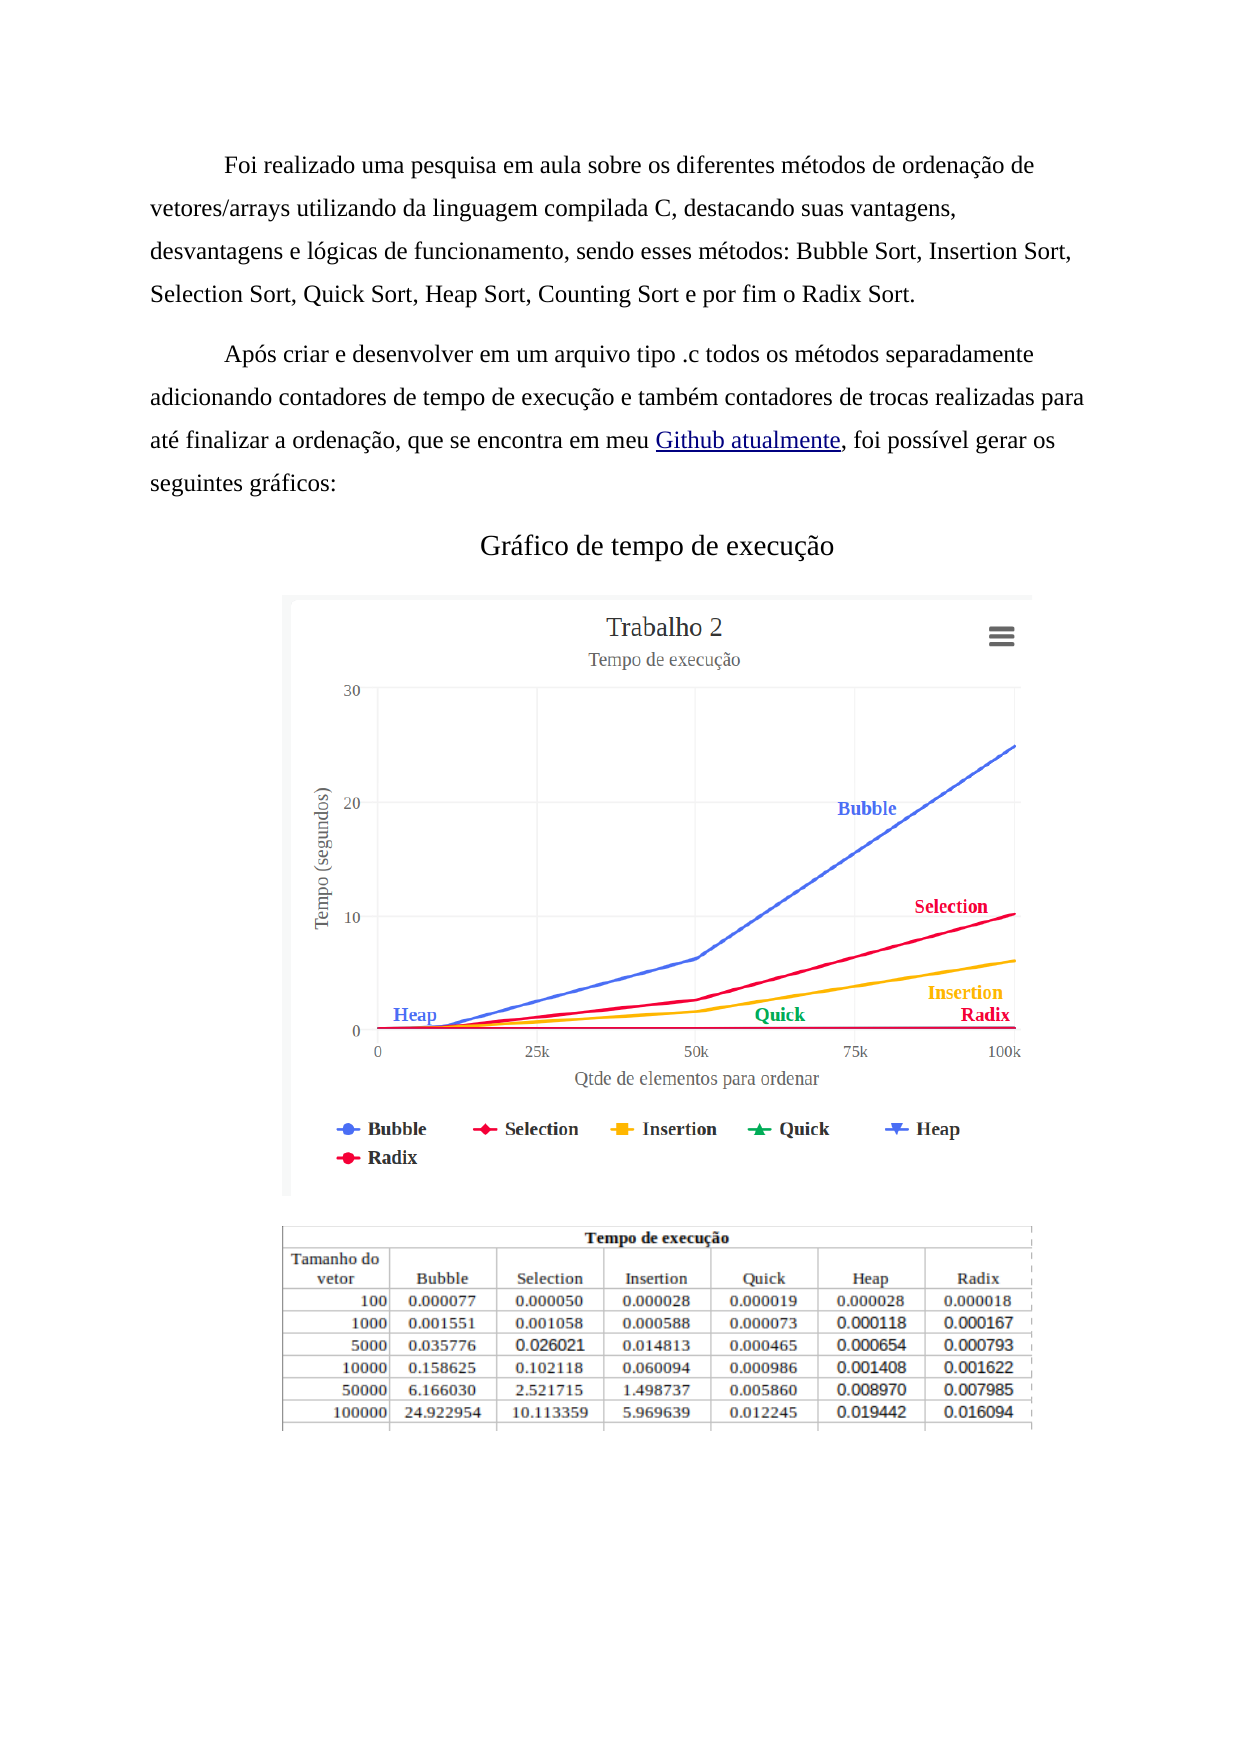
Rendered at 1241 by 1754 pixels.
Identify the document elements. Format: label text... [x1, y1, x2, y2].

text Gráfico de tempo de execução [150, 528, 1090, 562]
text Após criar e desenvolver em um arquivo tipo .c todos os métodos separadamente adicionando contadores de tempo de execução e também contadores de trocas realizadas para até finalizar a ordenação, que se encontra em meu Github atualmente, foi possível gerar os seguintes gráficos: [150, 339, 1090, 497]
text Foi realizado uma pesquisa em aula sobre os diferentes métodos de ordenação de vetores/arrays utilizando da linguagem compilada C, destacando suas vantagens, desvantagens e lógicas de funcionamento, sendo esses métodos: Bubble Sort, Insertion Sort, Selection Sort, Quick Sort, Heap Sort, Counting Sort e por fim o Radix Sort. [150, 150, 1090, 308]
